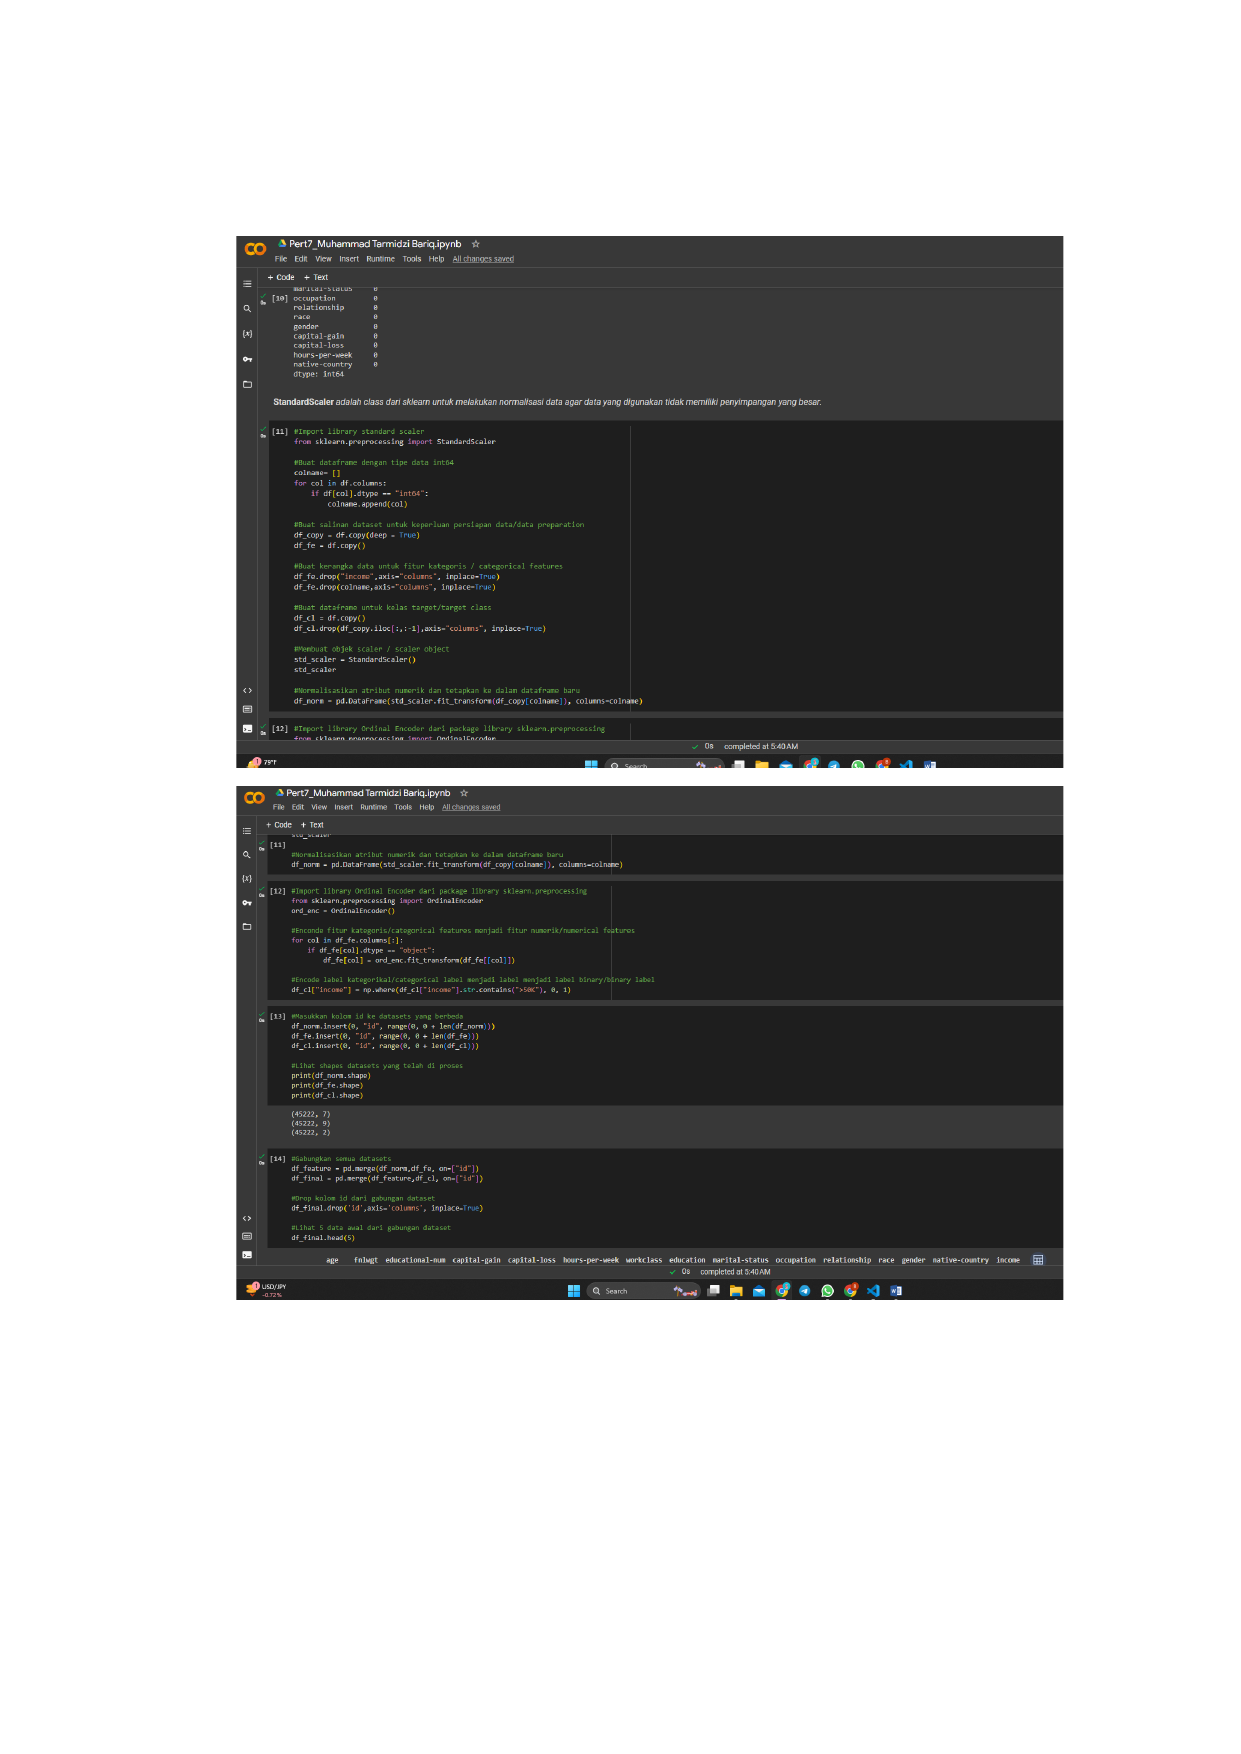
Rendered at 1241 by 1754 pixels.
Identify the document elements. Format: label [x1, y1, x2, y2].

picture [236, 786, 1064, 1300]
picture [236, 236, 1064, 768]
